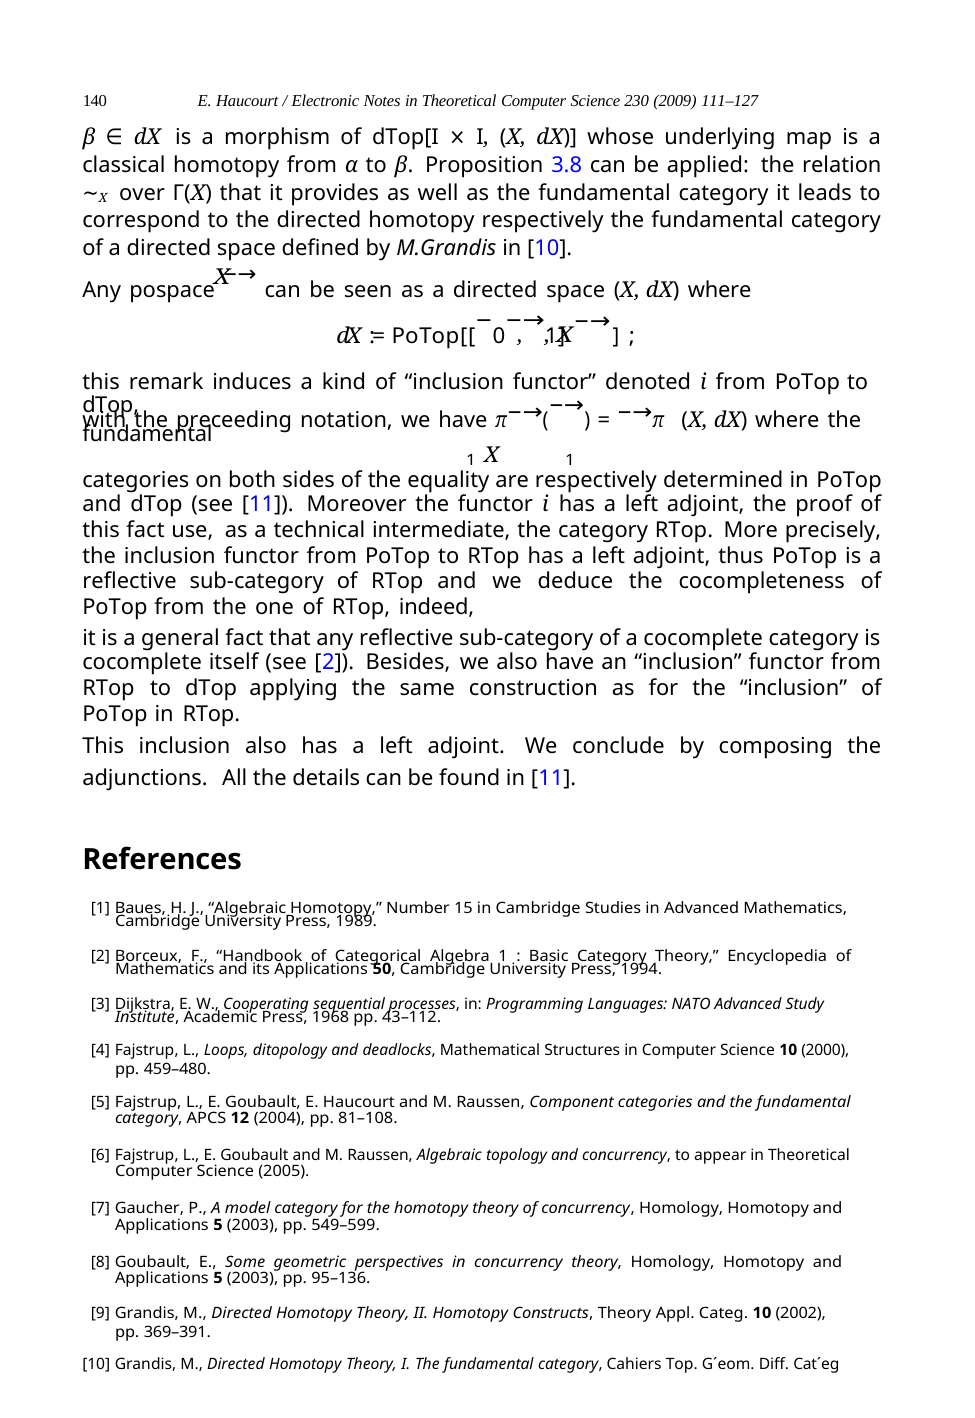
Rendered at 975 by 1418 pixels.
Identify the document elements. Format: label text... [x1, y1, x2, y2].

list Fajstrup, L., E. Goubault, E. Haucourt and M. Raussen, Component categories and the fundamental category, APCS 12 (2004), pp. 81–108. [91, 1094, 881, 1128]
list Baues, H. J., “Algebraic Homotopy,” Number 15 in Cambridge Studies in Advanced Mathematics, Cambridge University Press, 1989. [91, 902, 881, 931]
list Goubault, E., Some geometric perspectives in concurrency theory, Homology, Homotopy and Applications 5 (2003), pp. 95–136. [91, 1254, 881, 1288]
text dX := PoTop[[−0−→1] −→] ; [71, 307, 900, 350]
text This inclusion also has a left adjoint. We conclude by composing the adjunctions. All the details can be found in [11]. [82, 730, 881, 792]
list Borceux, F., “Handbook of Categorical Algebra 1 : Basic Category Theory,” Encyclopedia of Mathematics and its Applications 50, Cambridge University Press, 1994. [91, 950, 881, 979]
list Dijkstra, E. W., Cooperating sequential processes, in: Programming Languages: NATO Advanced Study Institute, Academic Press, 1968 pp. 43–112. [91, 998, 881, 1027]
list Grandis, M., Directed Homotopy Theory, I. The fundamental category, Cahiers Top. G´eom. Diff. Cat´eg [82, 1353, 904, 1373]
text this remark induces a kind of “inclusion functor” denoted i from PoTop to dTop, [82, 371, 904, 417]
text Any pospace −→ can be seen as a directed space (X, dX) where [82, 261, 904, 303]
text pp. 369–391. [115, 1322, 904, 1341]
text β ∈ dX is a morphism of dTop[I × I, (X, dX)] whose underlying map is a classical homotopy from α to β. Proposition 3.8 can be applied: the relation ∼X over Γ(X) that it provides as well as the fundamental category it leads to correspond to the directed homotopy respectively the fundamental category of a directed space defined by M.Grandis in [10]. [82, 122, 882, 261]
list Fajstrup, L., E. Goubault and M. Raussen, Algebraic topology and concurrency, to appear in Theoretical Computer Science (2005). [91, 1147, 881, 1181]
subtitle References [82, 838, 904, 878]
list Grandis, M., Directed Homotopy Theory, II. Homotopy Constructs, Theory Appl. Categ. 10 (2002), [91, 1303, 904, 1322]
list Fajstrup, L., Loops, ditopology and deadlocks, Mathematical Structures in Computer Science 10 (2000), [91, 1040, 904, 1059]
text pp. 459–480. [115, 1059, 904, 1078]
text 1 X 1 [466, 444, 904, 467]
text categories on both sides of the equality are respectively determined in PoTop and dTop (see [11]). Moreover the functor i has a left adjoint, the proof of this fact use, as a technical intermediate, the category RTop. More precisely, the inclusion functor from PoTop to RTop has a left adjoint, thus PoTop is a reflective sub-category of RTop and we deduce the cocompleteness of PoTop from the one of RTop, indeed, [82, 467, 881, 621]
text it is a general fact that any reflective sub-category of a cocomplete category is cocomplete itself (see [2]). Besides, we also have an “inclusion” functor from RTop to dTop applying the same construction as for the “inclusion” of PoTop in RTop. [82, 624, 882, 728]
text with the preceeding notation, we have π−→(−→) = −→π (X, dX) where the fundamental [82, 417, 904, 444]
list Gaucher, P., A model category for the homotopy theory of concurrency, Homology, Homotopy and Applications 5 (2003), pp. 549–599. [91, 1200, 881, 1234]
